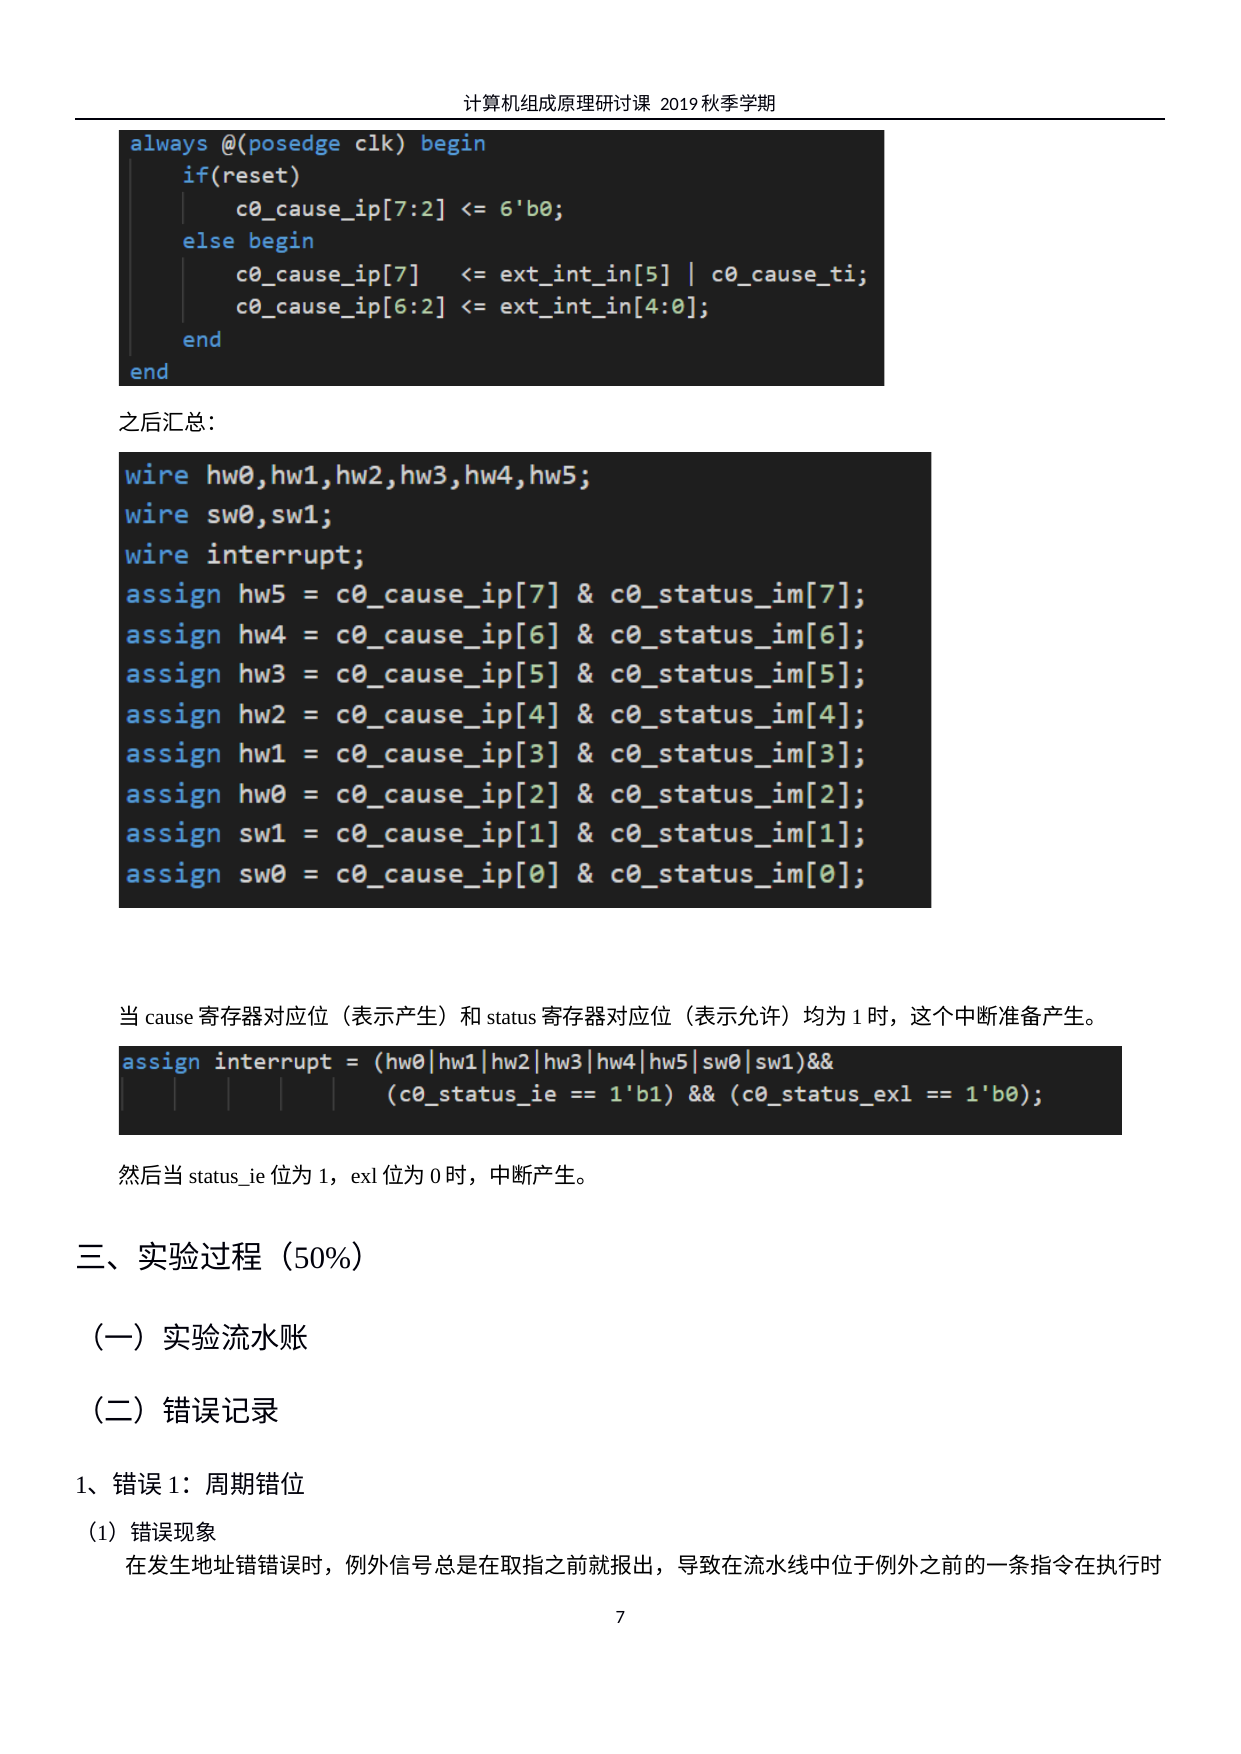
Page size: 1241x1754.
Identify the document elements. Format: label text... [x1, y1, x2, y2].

text 三、实验过程（50%） [75, 1222, 1165, 1287]
picture [118, 1046, 1122, 1135]
text 之后汇总： [119, 404, 1165, 437]
text （1）错误现象 [75, 1515, 1165, 1547]
text 1、错误1：周期错位 [75, 1450, 1165, 1515]
text 当cause寄存器对应位（表示产生）和status寄存器对应位（表示允许）均为1时，这个中断准备产生。 [119, 998, 1165, 1031]
text （一）实验流水账 [75, 1303, 1165, 1368]
text 然后当status_ie位为1，exl位为0时，中断产生。 [119, 1158, 1165, 1190]
picture [118, 452, 932, 908]
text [75, 1547, 1165, 1580]
picture [118, 130, 885, 386]
text （二）错误记录 [75, 1377, 1165, 1442]
